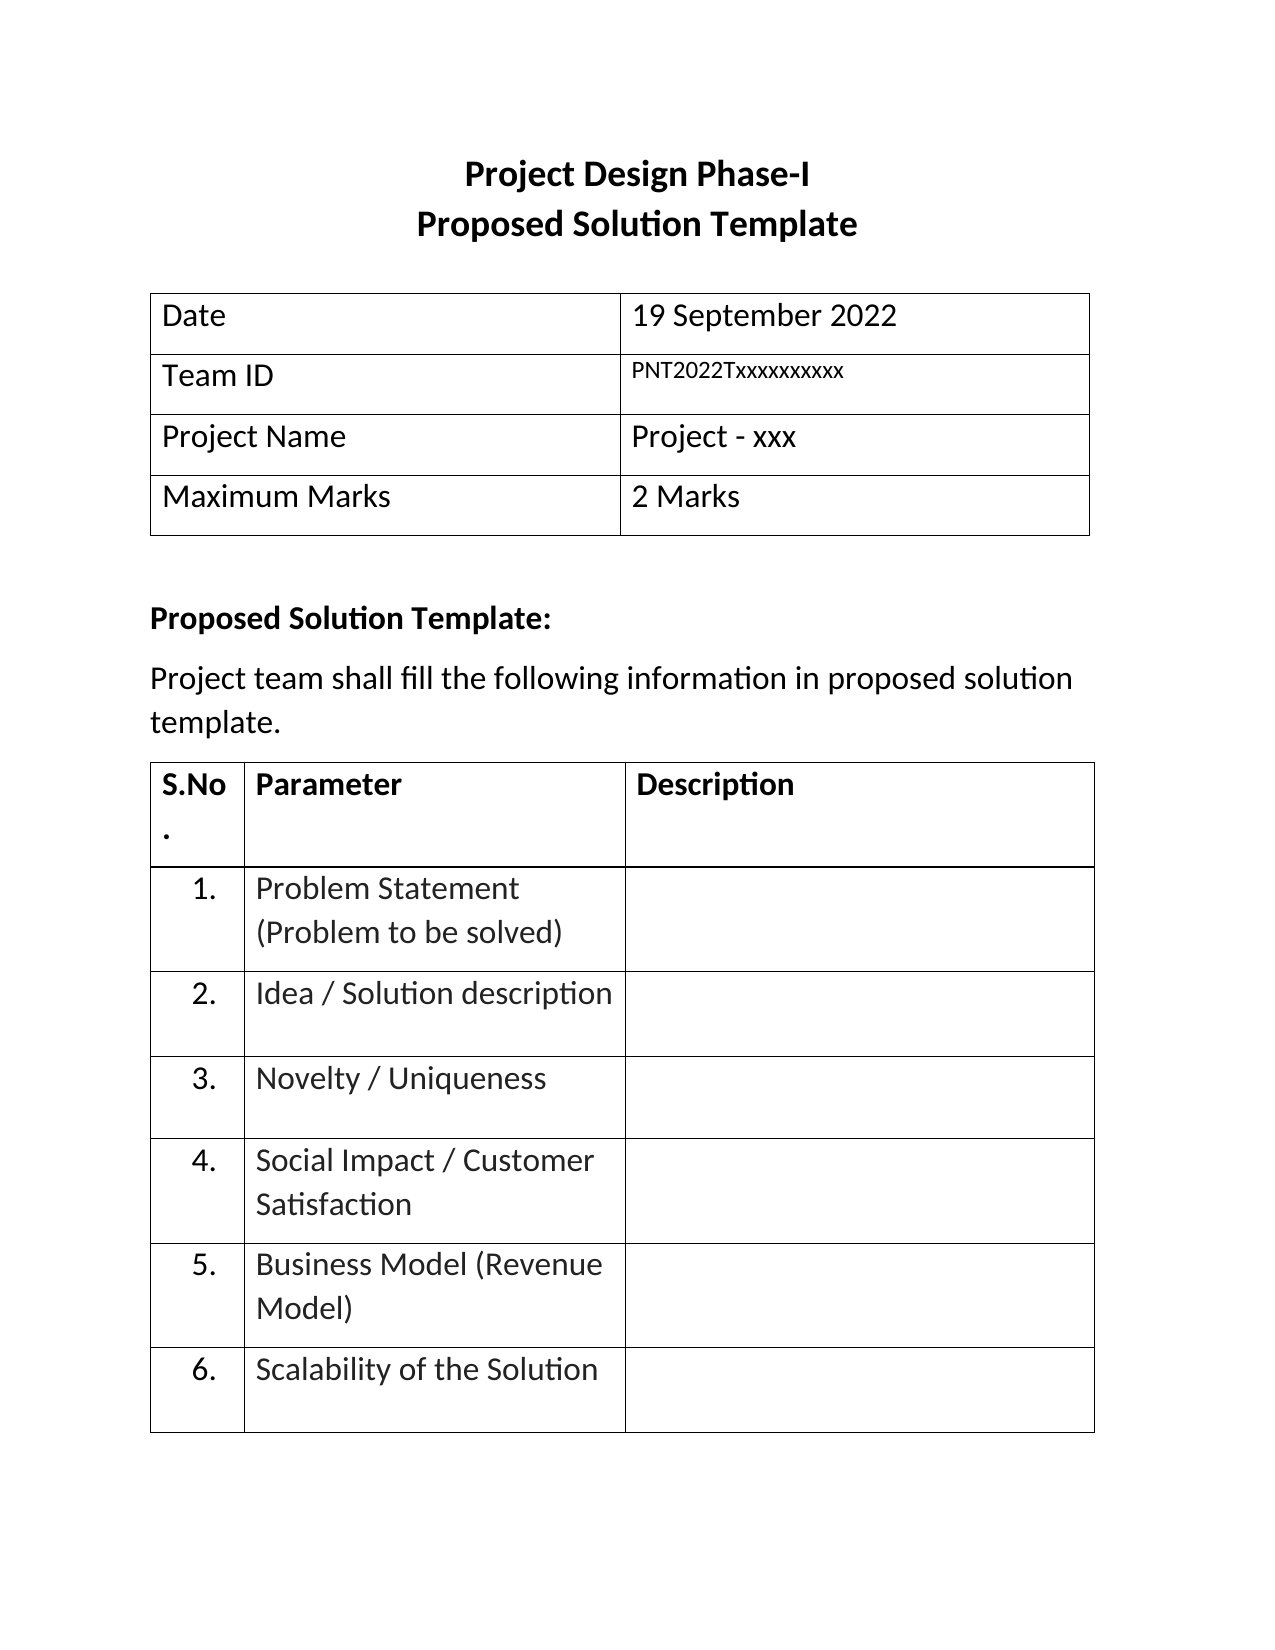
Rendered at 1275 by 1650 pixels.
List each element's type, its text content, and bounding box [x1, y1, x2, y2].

table_cell Scalability of the Solution [245, 1348, 625, 1432]
table_cell [626, 1348, 1094, 1432]
table_cell [151, 1244, 244, 1347]
table_cell [626, 1139, 1094, 1242]
text Project team shall fill the following information in proposed solution template. [150, 657, 1125, 742]
table_cell Idea / Solution description [245, 972, 625, 1056]
table_header Date [151, 294, 620, 353]
table_cell Problem Statement (Problem to be solved) [245, 868, 625, 971]
table_cell [151, 1348, 244, 1432]
table_cell 2 Marks [621, 476, 1089, 535]
text Proposed Solution Template: [150, 597, 1125, 637]
text Proposed Solution Template [150, 199, 1125, 245]
table_cell [151, 1057, 244, 1138]
table_header Parameter [245, 763, 625, 866]
table_cell [151, 1139, 244, 1242]
table_cell Team ID [151, 355, 620, 414]
table_cell [151, 972, 244, 1056]
table_cell [626, 1057, 1094, 1138]
table_cell [626, 972, 1094, 1056]
table_cell Novelty / Uniqueness [245, 1057, 625, 1138]
table_header 19 September 2022 [621, 294, 1089, 353]
table_cell Social Impact / Customer Satisfaction [245, 1139, 625, 1242]
table_cell Project - xxx [621, 415, 1089, 474]
table_cell Project Name [151, 415, 620, 474]
table_header Description [626, 763, 1094, 866]
table_cell Maximum Marks [151, 476, 620, 535]
text Project Design Phase-I [150, 150, 1125, 196]
table_cell [626, 1244, 1094, 1347]
table_cell [626, 868, 1094, 971]
table_cell Business Model (Revenue Model) [245, 1244, 625, 1347]
table_cell PNT2022Txxxxxxxxxx [621, 355, 1089, 414]
table_cell [151, 868, 244, 971]
table_header S.No. [151, 763, 244, 866]
